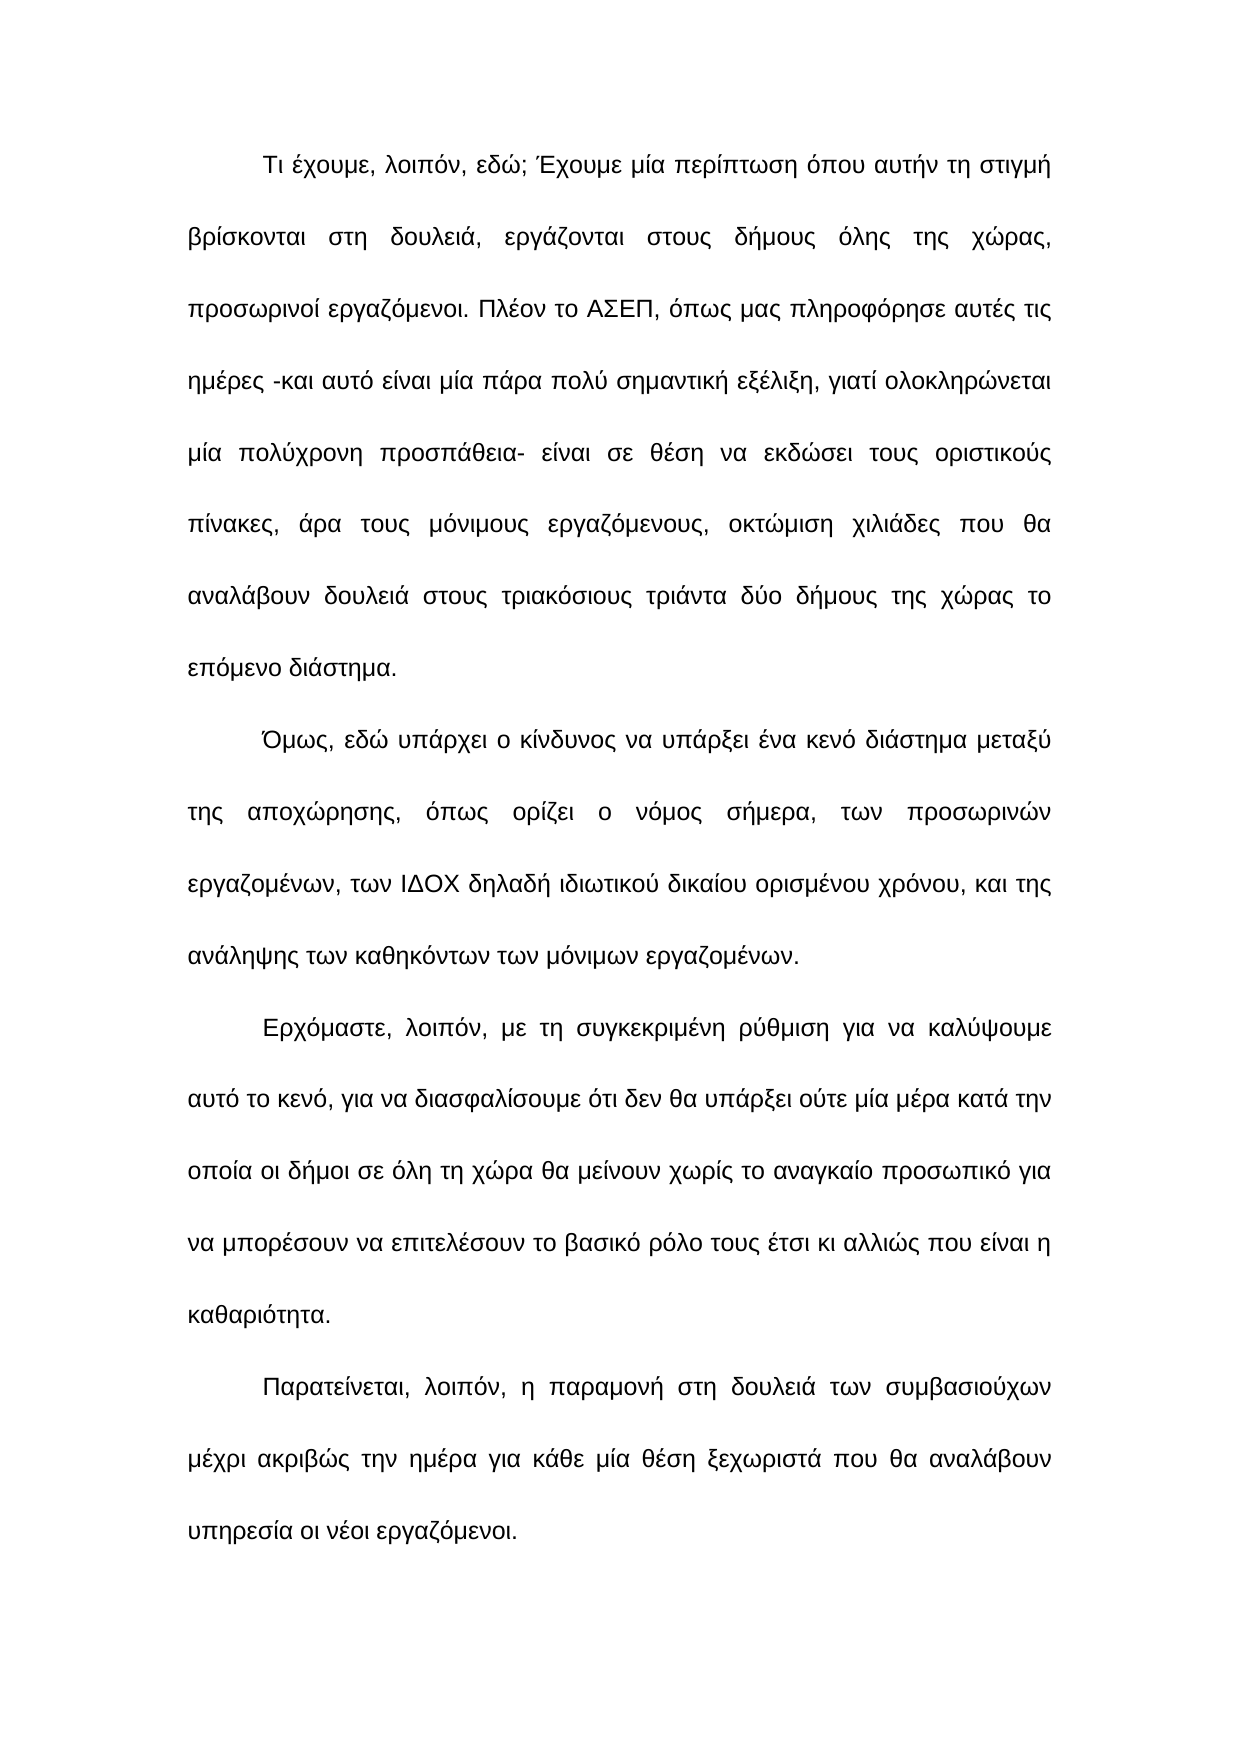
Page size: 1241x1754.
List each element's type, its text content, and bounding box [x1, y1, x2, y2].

text Τι έχουμε, λοιπόν, εδώ; Έχουμε μία περίπτωση όπου αυτήν τη στιγμή βρίσκονται στη δουλειά, εργάζονται στους δήμους όλης της χώρας, προσωρινοί εργαζόμενοι. Πλέον το ΑΣΕΠ, όπως μας πληροφόρησε αυτές τις ημέρες -και αυτό είναι μία πάρα πολύ σημαντική εξέλιξη, γιατί ολοκληρώνεται μία πολύχρονη προσπάθεια- είναι σε θέση να εκδώσει τους οριστικούς πίνακες, άρα τους μόνιμους εργαζόμενους, οκτώμιση χιλιάδες που θα αναλάβουν δουλειά στους τριακόσιους τριάντα δύο δήμους της χώρας το επόμενο διάστημα. [187, 150, 1053, 682]
text Όμως, εδώ υπάρχει ο κίνδυνος να υπάρξει ένα κενό διάστημα μεταξύ της αποχώρησης, όπως ορίζει ο νόμος σήμερα, των προσωρινών εργαζομένων, των ΙΔΟΧ δηλαδή ιδιωτικού δικαίου ορισμένου χρόνου, και της ανάληψης των καθηκόντων των μόνιμων εργαζομένων. [187, 725, 1053, 969]
text Παρατείνεται, λοιπόν, η παραμονή στη δουλειά των συμβασιούχων μέχρι ακριβώς την ημέρα για κάθε μία θέση ξεχωριστά που θα αναλάβουν υπηρεσία οι νέοι εργαζόμενοι. [187, 1372, 1053, 1544]
text Ερχόμαστε, λοιπόν, με τη συγκεκριμένη ρύθμιση για να καλύψουμε αυτό το κενό, για να διασφαλίσουμε ότι δεν θα υπάρξει ούτε μία μέρα κατά την οποία οι δήμοι σε όλη τη χώρα θα μείνουν χωρίς το αναγκαίο προσωπικό για να μπορέσουν να επιτελέσουν το βασικό ρόλο τους έτσι κι αλλιώς που είναι η καθαριότητα. [187, 1012, 1053, 1329]
